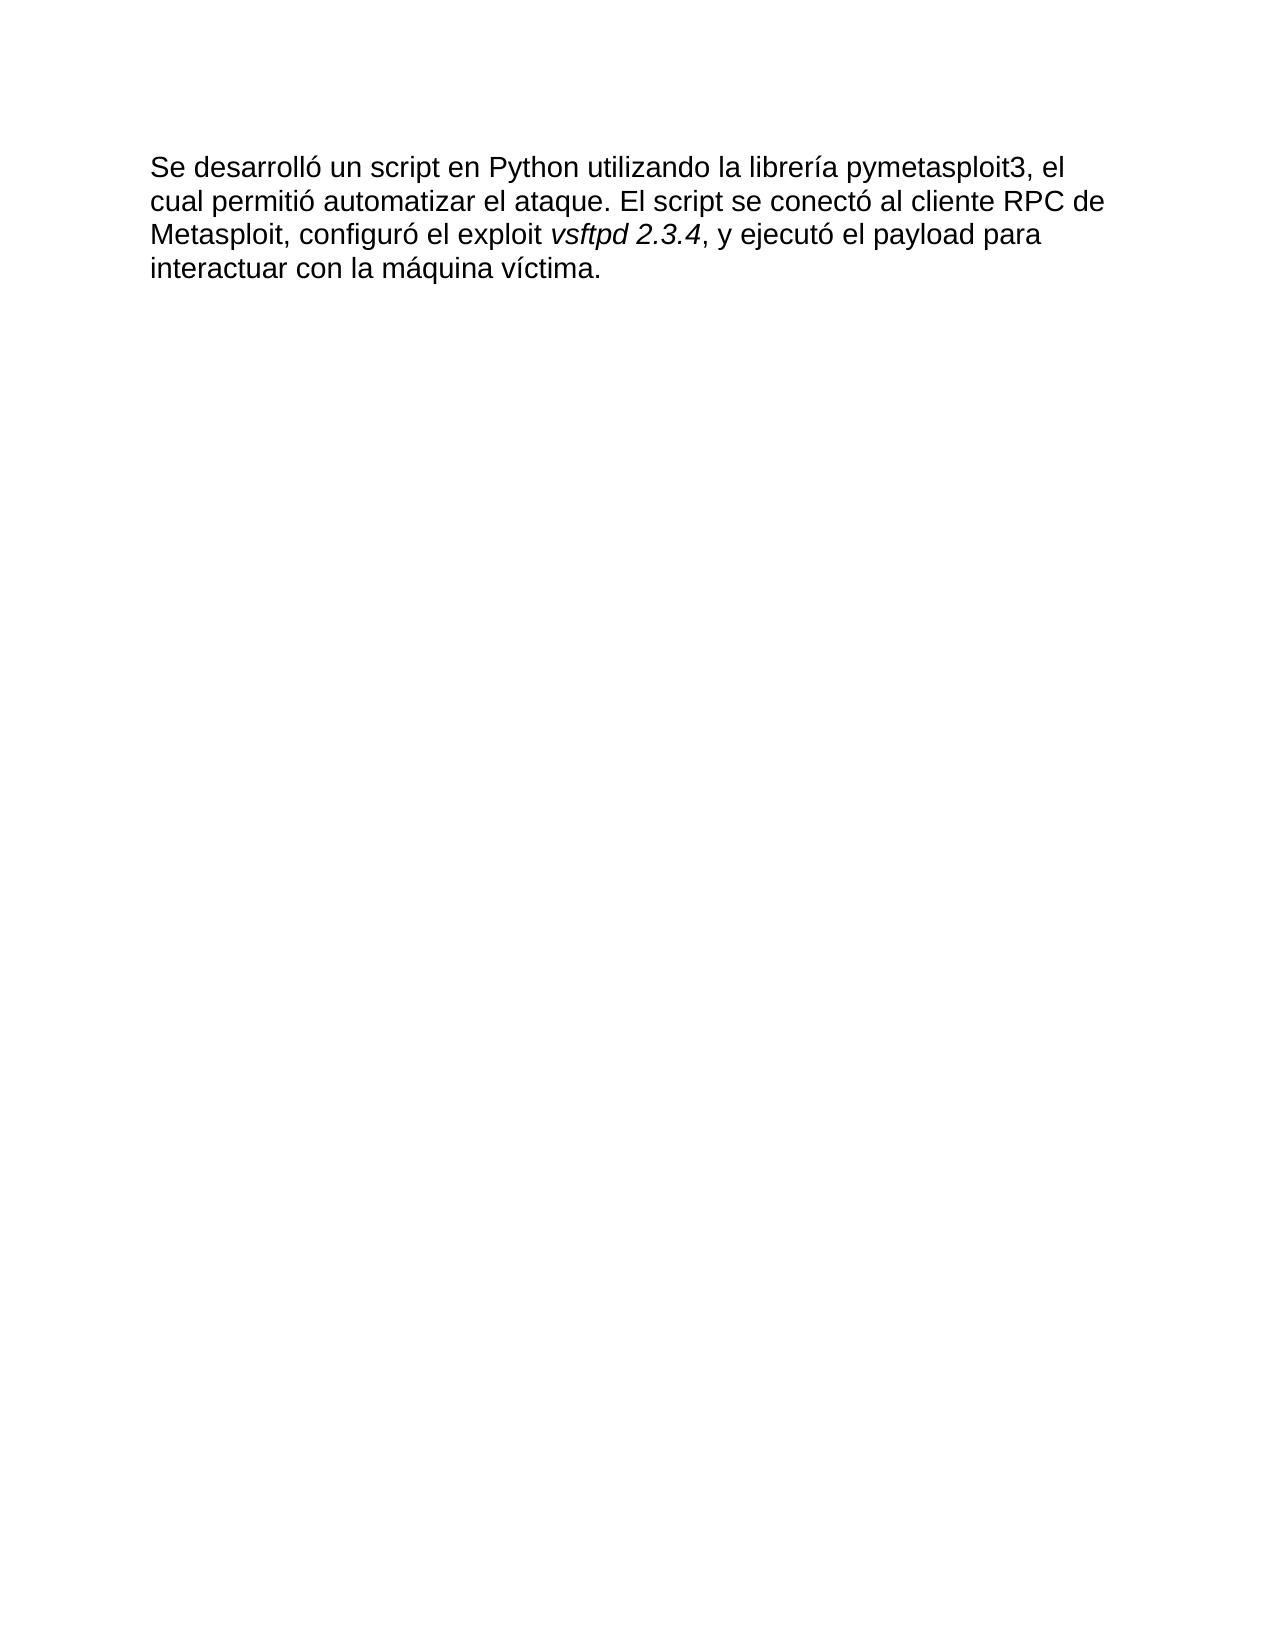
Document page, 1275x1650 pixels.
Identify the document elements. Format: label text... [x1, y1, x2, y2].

text Se desarrolló un script en Python utilizando la librería pymetasploit3, el cual permitió automatizar el ataque. El script se conectó al cliente RPC de Metasploit, configuró el exploit vsftpd 2.3.4, y ejecutó el payload para interactuar con la máquina víctima. [150, 150, 1125, 284]
